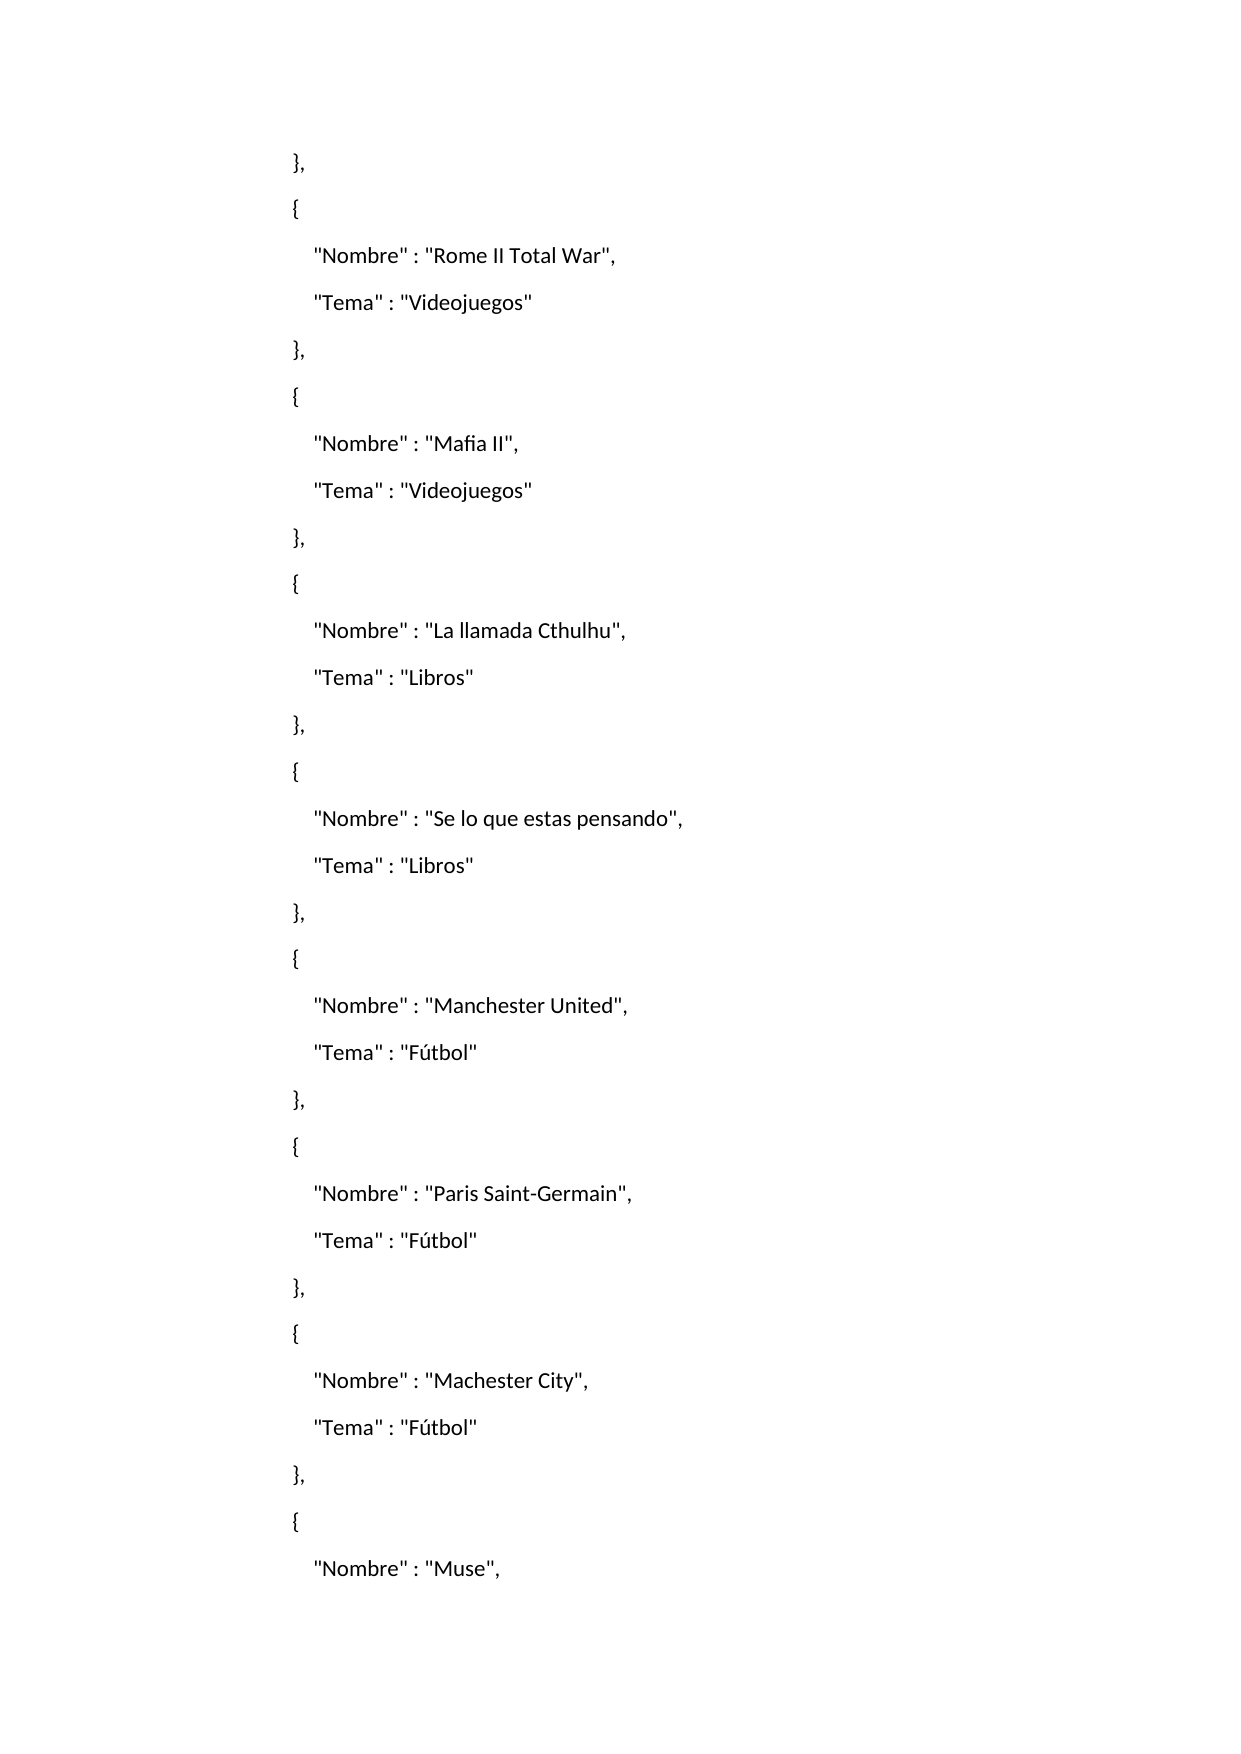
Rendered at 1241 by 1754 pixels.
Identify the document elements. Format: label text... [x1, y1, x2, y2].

text "Tema" : "Fútbol" [251, 1413, 1063, 1441]
text { [251, 194, 1063, 222]
text "Nombre" : "Muse", [251, 1554, 1063, 1582]
text }, [251, 1085, 1063, 1113]
text { [251, 944, 1063, 972]
text }, [251, 335, 1063, 363]
text { [251, 1319, 1063, 1347]
text "Tema" : "Fútbol" [251, 1226, 1063, 1254]
text }, [251, 1460, 1063, 1488]
text }, [251, 148, 1063, 176]
text { [251, 382, 1063, 410]
text "Nombre" : "Machester City", [251, 1366, 1063, 1394]
text "Nombre" : "Se lo que estas pensando", [251, 804, 1063, 832]
text { [251, 1507, 1063, 1535]
text "Tema" : "Videojuegos" [251, 288, 1063, 316]
text "Nombre" : "Mafia II", [251, 429, 1063, 457]
text { [251, 757, 1063, 785]
text { [251, 569, 1063, 597]
text }, [251, 1273, 1063, 1301]
text "Tema" : "Fútbol" [251, 1038, 1063, 1066]
text "Tema" : "Libros" [251, 851, 1063, 879]
text }, [251, 710, 1063, 738]
text "Nombre" : "Manchester United", [251, 991, 1063, 1019]
text "Nombre" : "Paris Saint-Germain", [251, 1179, 1063, 1207]
text "Tema" : "Videojuegos" [251, 476, 1063, 504]
text { [251, 1132, 1063, 1160]
text }, [251, 523, 1063, 551]
text "Nombre" : "La llamada Cthulhu", [251, 616, 1063, 644]
text "Nombre" : "Rome II Total War", [251, 241, 1063, 269]
text }, [251, 898, 1063, 926]
text "Tema" : "Libros" [251, 663, 1063, 691]
